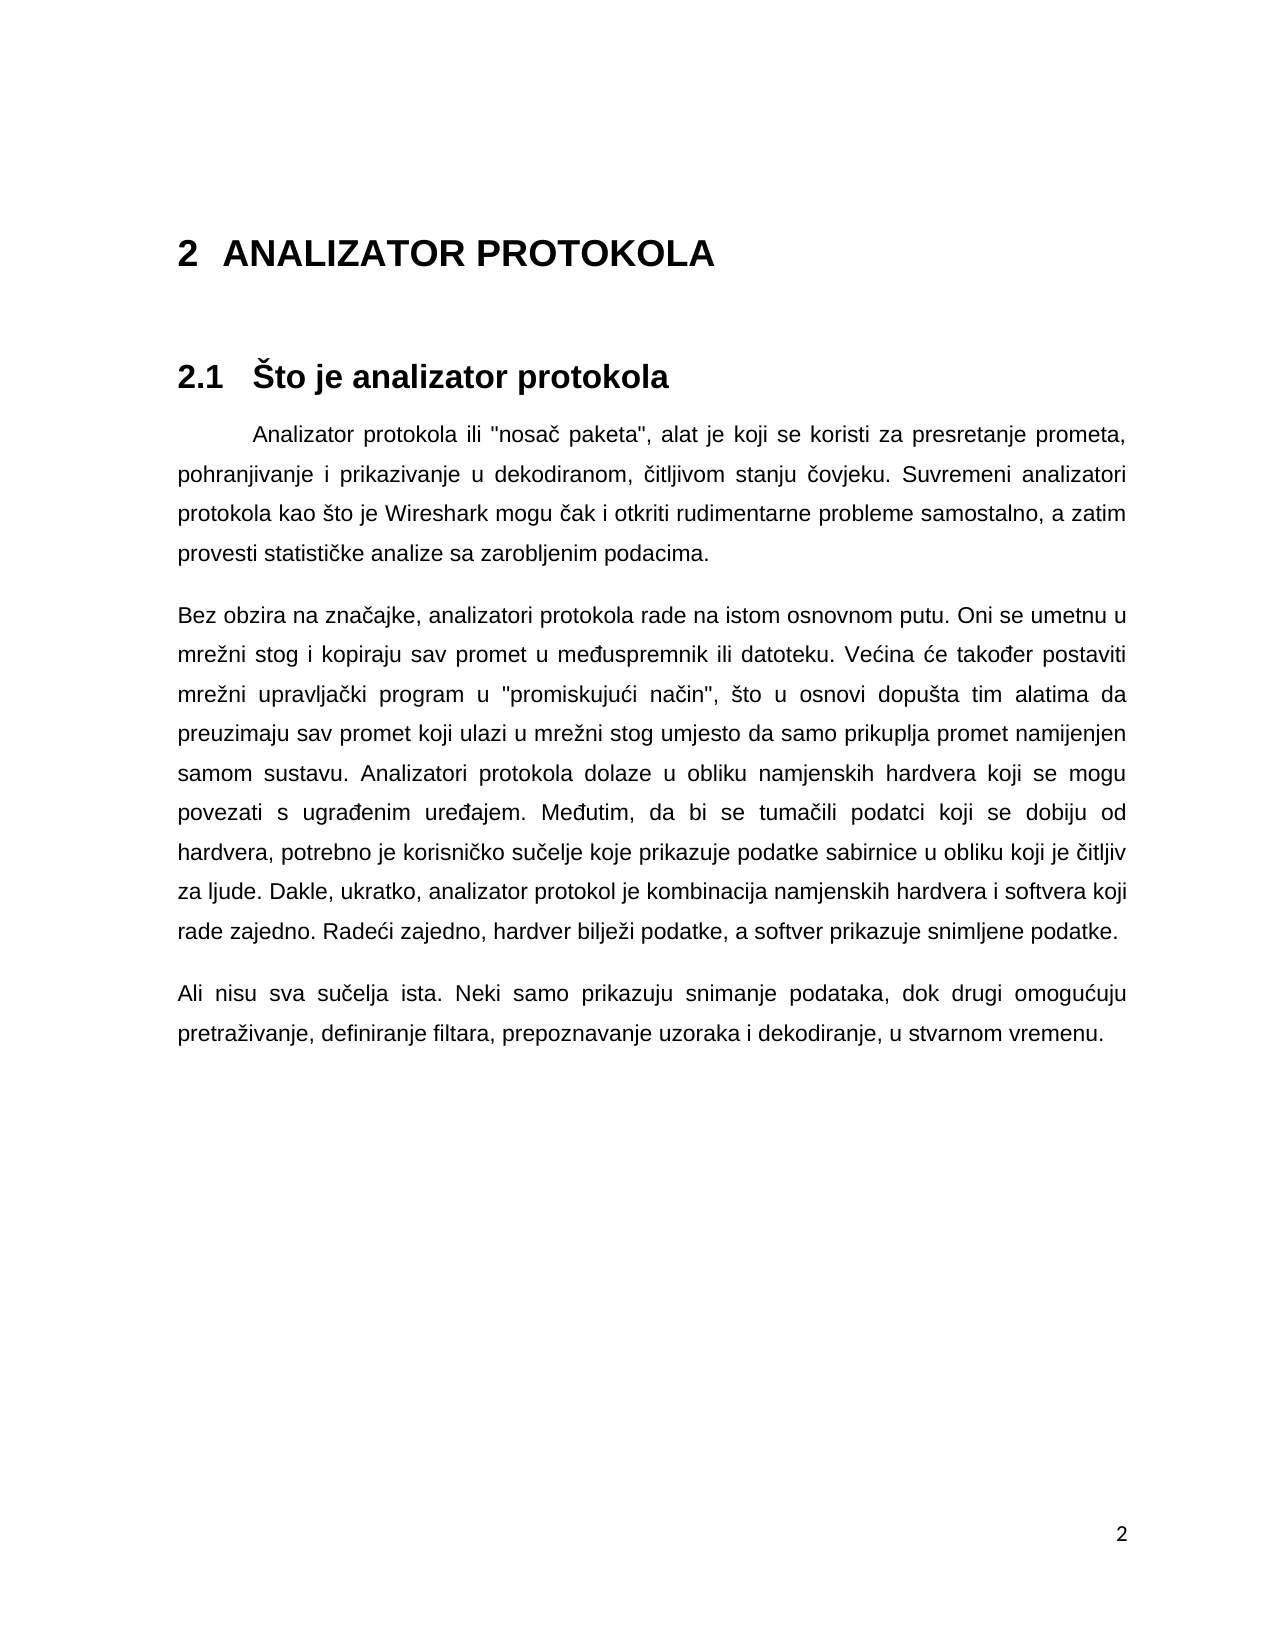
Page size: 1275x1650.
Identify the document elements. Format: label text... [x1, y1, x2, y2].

subtitle 2.1 Što je analizator protokola [177, 357, 1127, 395]
text Analizator protokola ili "nosač paketa", alat je koji se koristi za presretanje prometa, pohranjivanje i prikazivanje u dekodiranom, čitljivom stanju čovjeku. Suvremeni analizatori protokola kao što je Wireshark mogu čak i otkriti rudimentarne probleme samostalno, a zatim provesti statističke analize sa zarobljenim podacima. [177, 421, 1127, 566]
text Bez obzira na značajke, analizatori protokola rade na istom osnovnom putu. Oni se umetnu u mrežni stog i kopiraju sav promet u međuspremnik ili datoteku. Većina će također postaviti mrežni upravljački program u "promiskujući način", što u osnovi dopušta tim alatima da preuzimaju sav promet koji ulazi u mrežni stog umjesto da samo prikuplja promet namijenjen samom sustavu. Analizatori protokola dolaze u obliku namjenskih hardvera koji se mogu povezati s ugrađenim uređajem. Međutim, da bi se tumačili podatci koji se dobiju od hardvera, potrebno je korisničko sučelje koje prikazuje podatke sabirnice u obliku koji je čitljiv za ljude. Dakle, ukratko, analizator protokol je kombinacija namjenskih hardvera i softvera koji rade zajedno. Radeći zajedno, hardver bilježi podatke, a softver prikazuje snimljene podatke. [177, 602, 1127, 944]
text Ali nisu sva sučelja ista. Neki samo prikazuju snimanje podataka, dok drugi omogućuju pretraživanje, definiranje filtara, prepoznavanje uzoraka i dekodiranje, u stvarnom vremenu. [177, 980, 1127, 1046]
subtitle 2 ANALIZATOR PROTOKOLA [177, 231, 1127, 274]
